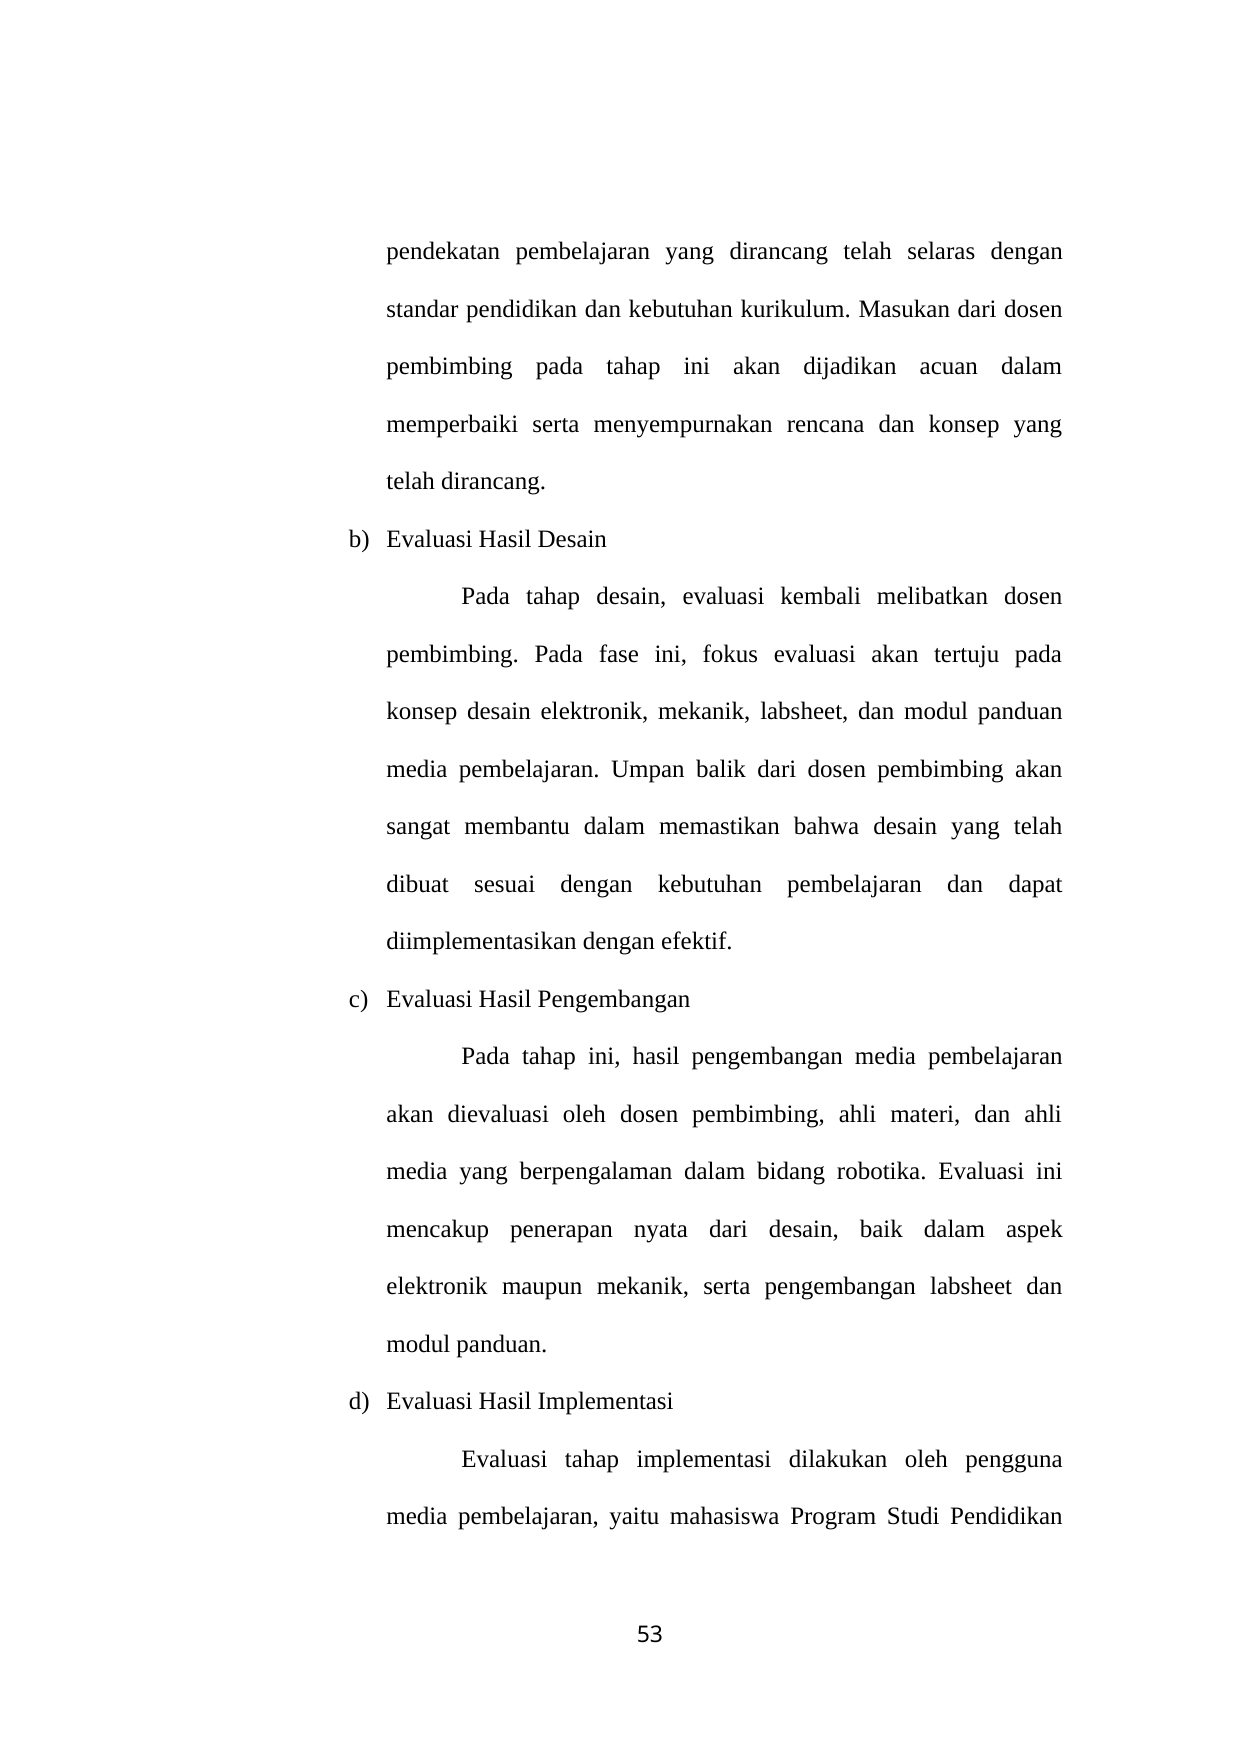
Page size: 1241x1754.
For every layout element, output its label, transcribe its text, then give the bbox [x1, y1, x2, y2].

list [386, 236, 1063, 495]
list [386, 1444, 1063, 1530]
list Pada tahap ini, hasil pengembangan media pembelajaran akan dievaluasi oleh dosen pembimbing, ahli materi, dan ahli media yang berpengalaman dalam bidang robotika. Evaluasi ini mencakup penerapan nyata dari desain, baik dalam aspek elektronik maupun mekanik, serta pengembangan labsheet dan modul panduan. [386, 1041, 1063, 1357]
list Pada tahap desain, evaluasi kembali melibatkan dosen pembimbing. Pada fase ini, fokus evaluasi akan tertuju pada konsep desain elektronik, mekanik, labsheet, dan modul panduan media pembelajaran. Umpan balik dari dosen pembimbing akan sangat membantu dalam memastikan bahwa desain yang telah dibuat sesuai dengan kebutuhan pembelajaran dan dapat diimplementasikan dengan efektif. [386, 581, 1063, 955]
list Evaluasi Hasil Implementasi [349, 1386, 1063, 1415]
list Evaluasi Hasil Pengembangan [349, 984, 1063, 1012]
list Evaluasi Hasil Desain [349, 524, 1063, 552]
